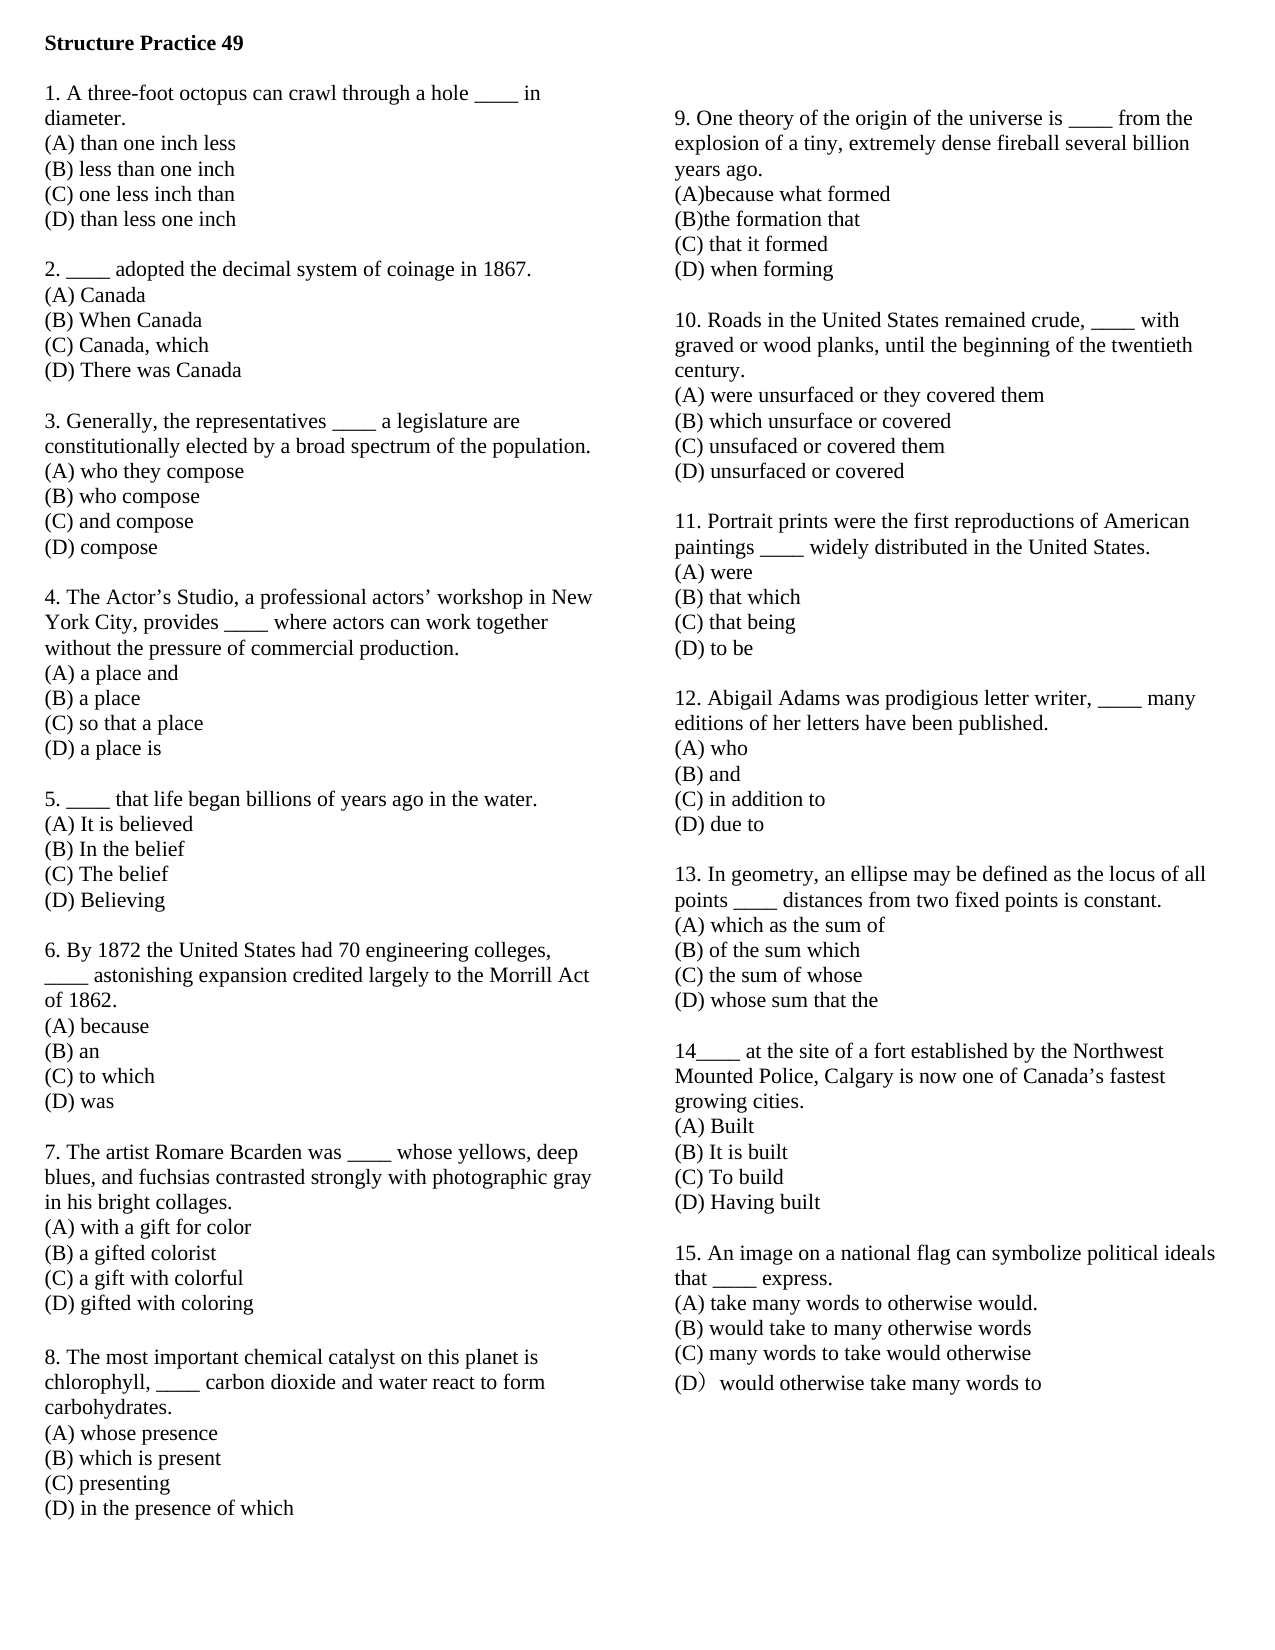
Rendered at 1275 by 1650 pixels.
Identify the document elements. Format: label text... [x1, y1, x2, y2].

text 3. Generally, the representatives ____ a legislature are constitutionally elected by a broad spectrum of the population. [44, 408, 601, 458]
text (C) The belief [44, 861, 601, 887]
text (A) a place and [44, 660, 601, 685]
text (B) a place [44, 685, 601, 710]
text (D) was [44, 1088, 601, 1113]
text 2. ____ adopted the decimal system of coinage in 1867. [44, 256, 601, 282]
text 11. Portrait prints were the first reproductions of American paintings ____ widely distributed in the United States. [674, 508, 1231, 559]
text (C) in addition to [674, 786, 1231, 811]
text (D) in the presence of which [44, 1495, 601, 1520]
text (A)because what formed [674, 181, 1231, 206]
text (C) one less inch than [44, 181, 601, 206]
text (B) who compose [44, 483, 601, 508]
text (B) of the sum which [674, 937, 1231, 962]
text (D) than less one inch [44, 206, 601, 231]
text (B) less than one inch [44, 156, 601, 181]
text Structure Practice 49 [44, 29, 601, 55]
text (A) take many words to otherwise would. [674, 1290, 1231, 1315]
text (D) There was Canada [44, 357, 601, 382]
text 6. By 1872 the United States had 70 engineering colleges, ____ astonishing expansion credited largely to the Morrill Act of 1862. [44, 937, 601, 1013]
text (C) and compose [44, 508, 601, 534]
text (A) Canada [44, 282, 601, 307]
text (C) the sum of whose [674, 962, 1231, 987]
text (D) Believing [44, 887, 601, 912]
text (A) It is believed [44, 811, 601, 836]
text (B) an [44, 1038, 601, 1063]
text 1. A three-foot octopus can crawl through a hole ____ in diameter. [44, 80, 601, 130]
text (C) To build [674, 1164, 1231, 1189]
text (C) presenting [44, 1470, 601, 1495]
text 9. One theory of the origin of the universe is ____ from the explosion of a tiny, extremely dense fireball several billion years ago. [674, 105, 1231, 181]
text (C) unsufaced or covered them [674, 433, 1231, 458]
text (A) who [674, 735, 1231, 761]
text (B) would take to many otherwise words [674, 1315, 1231, 1340]
text (B) In the belief [44, 836, 601, 861]
text 10. Roads in the United States remained crude, ____ with graved or wood planks, until the beginning of the twentieth century. [674, 307, 1231, 382]
text 8. The most important chemical catalyst on this planet is chlorophyll, ____ carbon dioxide and water react to form carbohydrates. [44, 1344, 601, 1419]
text (B) It is built [674, 1139, 1231, 1164]
text (A) Built [674, 1113, 1231, 1139]
text (A) were unsurfaced or they covered them [674, 382, 1231, 408]
text (D) unsurfaced or covered [674, 458, 1231, 483]
text (B) which is present [44, 1445, 601, 1470]
text (B) and [674, 761, 1231, 786]
text (B) which unsurface or covered [674, 408, 1231, 433]
text (C) many words to take would otherwise [674, 1340, 1231, 1366]
text (A) because [44, 1013, 601, 1038]
text 4. The Actor’s Studio, a professional actors’ workshop in New York City, provides ____ where actors can work together without the pressure of commercial production. [44, 584, 601, 660]
text (A) with a gift for color [44, 1214, 601, 1239]
text (D）would otherwise take many words to [674, 1366, 1231, 1397]
text 12. Abigail Adams was prodigious letter writer, ____ many editions of her letters have been published. [674, 685, 1231, 735]
text (C) so that a place [44, 710, 601, 735]
text (A) than one inch less [44, 130, 601, 156]
text (C) to which [44, 1063, 601, 1088]
text (B) that which [674, 584, 1231, 609]
text (A) who they compose [44, 458, 601, 483]
text (A) whose presence [44, 1419, 601, 1445]
text (D) when forming [674, 256, 1231, 282]
text (D) gifted with coloring [44, 1290, 601, 1315]
text (D) whose sum that the [674, 987, 1231, 1013]
text (A) which as the sum of [674, 912, 1231, 937]
text (B) When Canada [44, 307, 601, 332]
text (B)the formation that [674, 206, 1231, 231]
text (D) due to [674, 811, 1231, 836]
text (C) Canada, which [44, 332, 601, 357]
text 14____ at the site of a fort established by the Northwest Mounted Police, Calgary is now one of Canada’s fastest growing cities. [674, 1038, 1231, 1113]
text (D) to be [674, 634, 1231, 660]
text 15. An image on a national flag can symbolize political ideals that ____ express. [674, 1239, 1231, 1290]
text 5. ____ that life began billions of years ago in the water. [44, 786, 601, 811]
text (D) a place is [44, 735, 601, 761]
text (D) compose [44, 534, 601, 559]
text 13. In geometry, an ellipse may be defined as the locus of all points ____ distances from two fixed points is constant. [674, 861, 1231, 912]
text (A) were [674, 559, 1231, 584]
text (C) a gift with colorful [44, 1265, 601, 1290]
text 7. The artist Romare Bcarden was ____ whose yellows, deep blues, and fuchsias contrasted strongly with photographic gray in his bright collages. [44, 1139, 601, 1214]
text (C) that it formed [674, 231, 1231, 256]
text (C) that being [674, 609, 1231, 634]
text (B) a gifted colorist [44, 1239, 601, 1265]
text (D) Having built [674, 1189, 1231, 1214]
